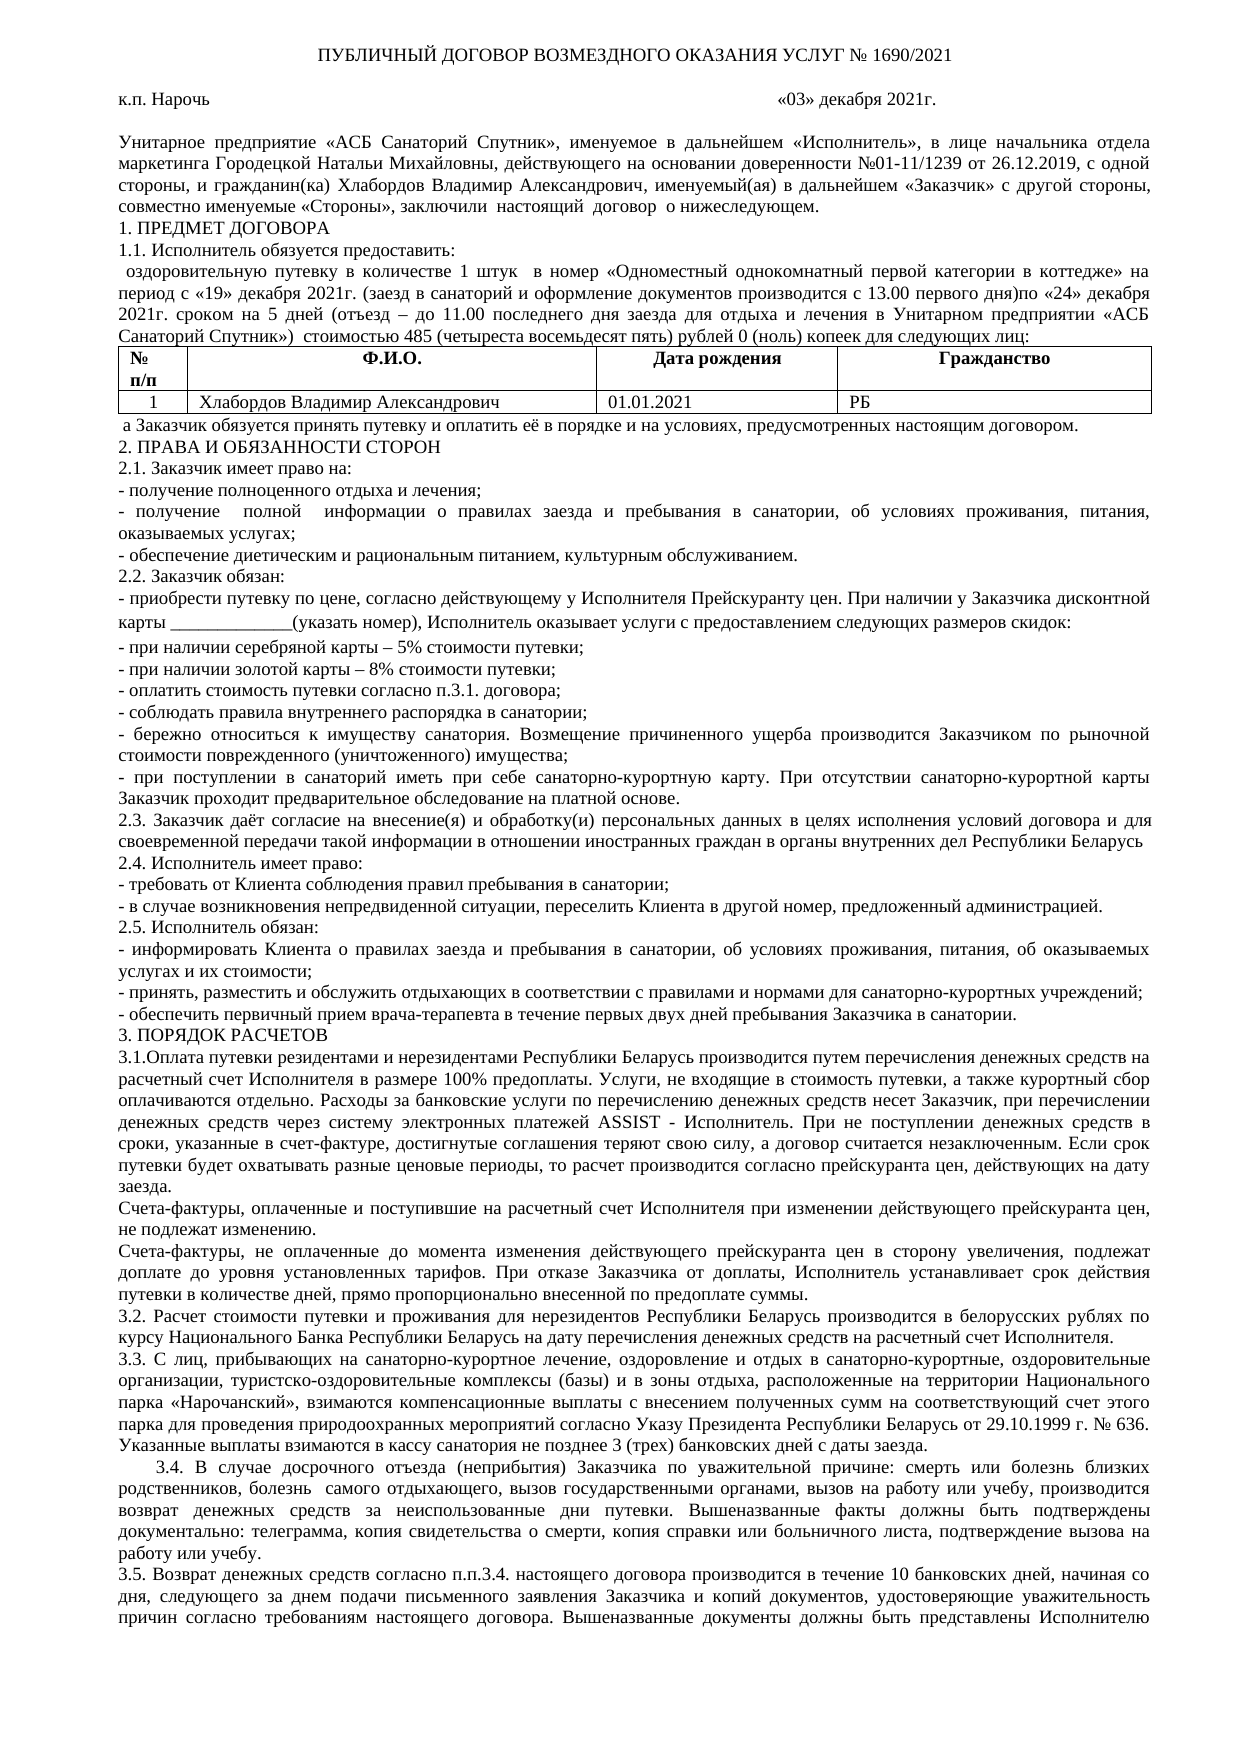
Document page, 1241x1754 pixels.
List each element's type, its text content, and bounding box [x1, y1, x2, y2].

text - при наличии золотой карты – 8% стоимости путевки; [118, 658, 1152, 679]
text 1.1. Исполнитель обязуется предоставить: [118, 238, 1152, 260]
text ПУБЛИЧНЫЙ ДОГОВОР ВОЗМЕЗДНОГО ОКАЗАНИЯ УСЛУГ № 1690/2021 [118, 44, 1152, 66]
text Счета-фактуры, оплаченные и поступившие на расчетный счет Исполнителя при изменении действующего прейскуранта цен, не подлежат изменению. [118, 1197, 1152, 1240]
text - приобрести путевку по цене, согласно действующему у Исполнителя Прейскуранту цен. При наличии у Заказчика дисконтной карты _____________(указать номер), Исполнитель оказывает услуги с предоставлением следующих размеров скидок: [118, 587, 1152, 633]
text 2.5. Исполнитель обязан: [118, 916, 1152, 938]
text 2.1. Заказчик имеет право на: [118, 457, 1152, 479]
text 3.3. С лиц, прибывающих на санаторно-курортное лечение, оздоровление и отдых в санаторно-курортные, оздоровительные организации, туристско-оздоровительные комплексы (базы) и в зоны отдыха, расположенные на территории Национального парка «Нарочанский», взимаются компенсационные выплаты с внесением полученных сумм на соответствующий счет этого парка для проведения природоохранных мероприятий согласно Указу Президента Республики Беларусь от 29.10.1999 г. № 636. Указанные выплаты взимаются в кассу санатория не позднее 3 (трех) банковских дней с даты заезда. [118, 1348, 1152, 1456]
table_header № п/п [119, 347, 187, 390]
list 3.4. В случае досрочного отъезда (неприбытия) Заказчика по уважительной причине: смерть или болезнь близких родственников, болезнь самого отдыхающего, вызов государственными органами, вызов на работу или учебу, производится возврат денежных средств за неиспользованные дни путевки. Вышеназванные факты должны быть подтверждены документально: телеграмма, копия свидетельства о смерти, копия справки или больничного листа, подтверждение вызова на работу или учебу. [118, 1456, 1152, 1563]
text 1. ПРЕДМЕТ ДОГОВОРА [118, 217, 1152, 238]
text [118, 1563, 1152, 1628]
text Унитарное предприятие «АСБ Санаторий Спутник», именуемое в дальнейшем «Исполнитель», в лице начальника отдела маркетинга Городецкой Натальи Михайловны, действующего на основании доверенности №01-11/1239 от 26.12.2019, с одной стороны, и гражданин(ка) Хлабордов Владимир Александрович, именуемый(ая) в дальнейшем «Заказчик» с другой стороны, совместно именуемые «Стороны», заключили настоящий договор о нижеследующем. [118, 131, 1152, 217]
text оздоровительную путевку в количестве 1 штук в номер «Одноместный однокомнатный первой категории в коттедже» на период с «19» декабря 2021г. (заезд в санаторий и оформление документов производится с 13.00 первого дня)по «24» декабря 2021г. сроком на 5 дней (отъезд – до 11.00 последнего дня заезда для отдыха и лечения в Унитарном предприятии «АСБ Санаторий Спутник») стоимостью 485 (четыреста восемьдесят пять) рублей 0 (ноль) копеек для следующих лиц: [118, 260, 1152, 346]
text а Заказчик обязуется принять путевку и оплатить её в порядке и на условиях, предусмотренных настоящим договором. [118, 414, 1152, 436]
table_header Дата рождения [597, 347, 837, 390]
text 3.2. Расчет стоимости путевки и проживания для нерезидентов Республики Беларусь производится в белорусских рублях по курсу Национального Банка Республики Беларусь на дату перечисления денежных средств на расчетный счет Исполнителя. [118, 1304, 1152, 1348]
text - соблюдать правила внутреннего распорядка в санатории; [118, 701, 1152, 722]
text - при наличии серебряной карты – 5% стоимости путевки; [118, 636, 1152, 658]
table_cell 1 [119, 391, 187, 413]
text 2.4. Исполнитель имеет право: [118, 852, 1152, 873]
text - принять, разместить и обслужить отдыхающих в соответствии с правилами и нормами для санаторно-курортных учреждений; [118, 981, 1152, 1003]
text - бережно относиться к имуществу санатория. Возмещение причиненного ущерба производится Заказчиком по рыночной стоимости поврежденного (уничтоженного) имущества; [118, 722, 1152, 766]
table_cell 01.01.2021 [597, 391, 837, 413]
text Счета-фактуры, не оплаченные до момента изменения действующего прейскуранта цен в сторону увеличения, подлежат доплате до уровня установленных тарифов. При отказе Заказчика от доплаты, Исполнитель устанавливает срок действия путевки в количестве дней, прямо пропорционально внесенной по предоплате суммы. [118, 1240, 1152, 1304]
text - при поступлении в санаторий иметь при себе санаторно-курортную карту. При отсутствии санаторно-курортной карты Заказчик проходит предварительное обследование на платной основе. [118, 766, 1152, 809]
table_header Ф.И.О. [188, 347, 596, 390]
text - получение полной информации о правилах заезда и пребывания в санатории, об условиях проживания, питания, оказываемых услугах; [118, 500, 1152, 543]
text - в случае возникновения непредвиденной ситуации, переселить Клиента в другой номер, предложенный администрацией. [118, 895, 1152, 916]
text - обеспечение диетическим и рациональным питанием, культурным обслуживанием. [118, 543, 1152, 565]
text 2. ПРАВА И ОБЯЗАННОСТИ СТОРОН [118, 436, 1152, 457]
text 3. ПОРЯДОК РАСЧЕТОВ [118, 1024, 1152, 1046]
table_cell РБ [838, 391, 1151, 413]
table_header Гражданство [838, 347, 1151, 390]
text 2.3. Заказчик даёт согласие на внесение(я) и обработку(и) персональных данных в целях исполнения условий договора и для своевременной передачи такой информации в отношении иностранных граждан в органы внутренних дел Республики Беларусь [118, 809, 1152, 852]
text - оплатить стоимость путевки согласно п.3.1. договора; [118, 679, 1152, 701]
text 2.2. Заказчик обязан: [118, 565, 1152, 587]
text - требовать от Клиента соблюдения правил пребывания в санатории; [118, 873, 1152, 895]
table_cell Хлабордов Владимир Александрович [188, 391, 596, 413]
text 3.1.Оплата путевки резидентами и нерезидентами Республики Беларусь производится путем перечисления денежных средств на расчетный счет Исполнителя в размере 100% предоплаты. Услуги, не входящие в стоимость путевки, а также курортный сбор оплачиваются отдельно. Расходы за банковские услуги по перечислению денежных средств несет Заказчик, при перечислении денежных средств через систему электронных платежей ASSIST - Исполнитель. При не поступлении денежных средств в сроки, указанные в счет-фактуре, достигнутые соглашения теряют свою силу, а договор считается незаключенным. Если срок путевки будет охватывать разные ценовые периоды, то расчет производится согласно прейскуранта цен, действующих на дату заезда. [118, 1046, 1152, 1197]
text к.п. Нарочь «03» декабря 2021г. [118, 87, 1152, 109]
text - обеспечить первичный прием врача-терапевта в течение первых двух дней пребывания Заказчика в санатории. [118, 1003, 1152, 1024]
text - информировать Клиента о правилах заезда и пребывания в санатории, об условиях проживания, питания, об оказываемых услугах и их стоимости; [118, 938, 1152, 981]
text - получение полноценного отдыха и лечения; [118, 479, 1152, 500]
